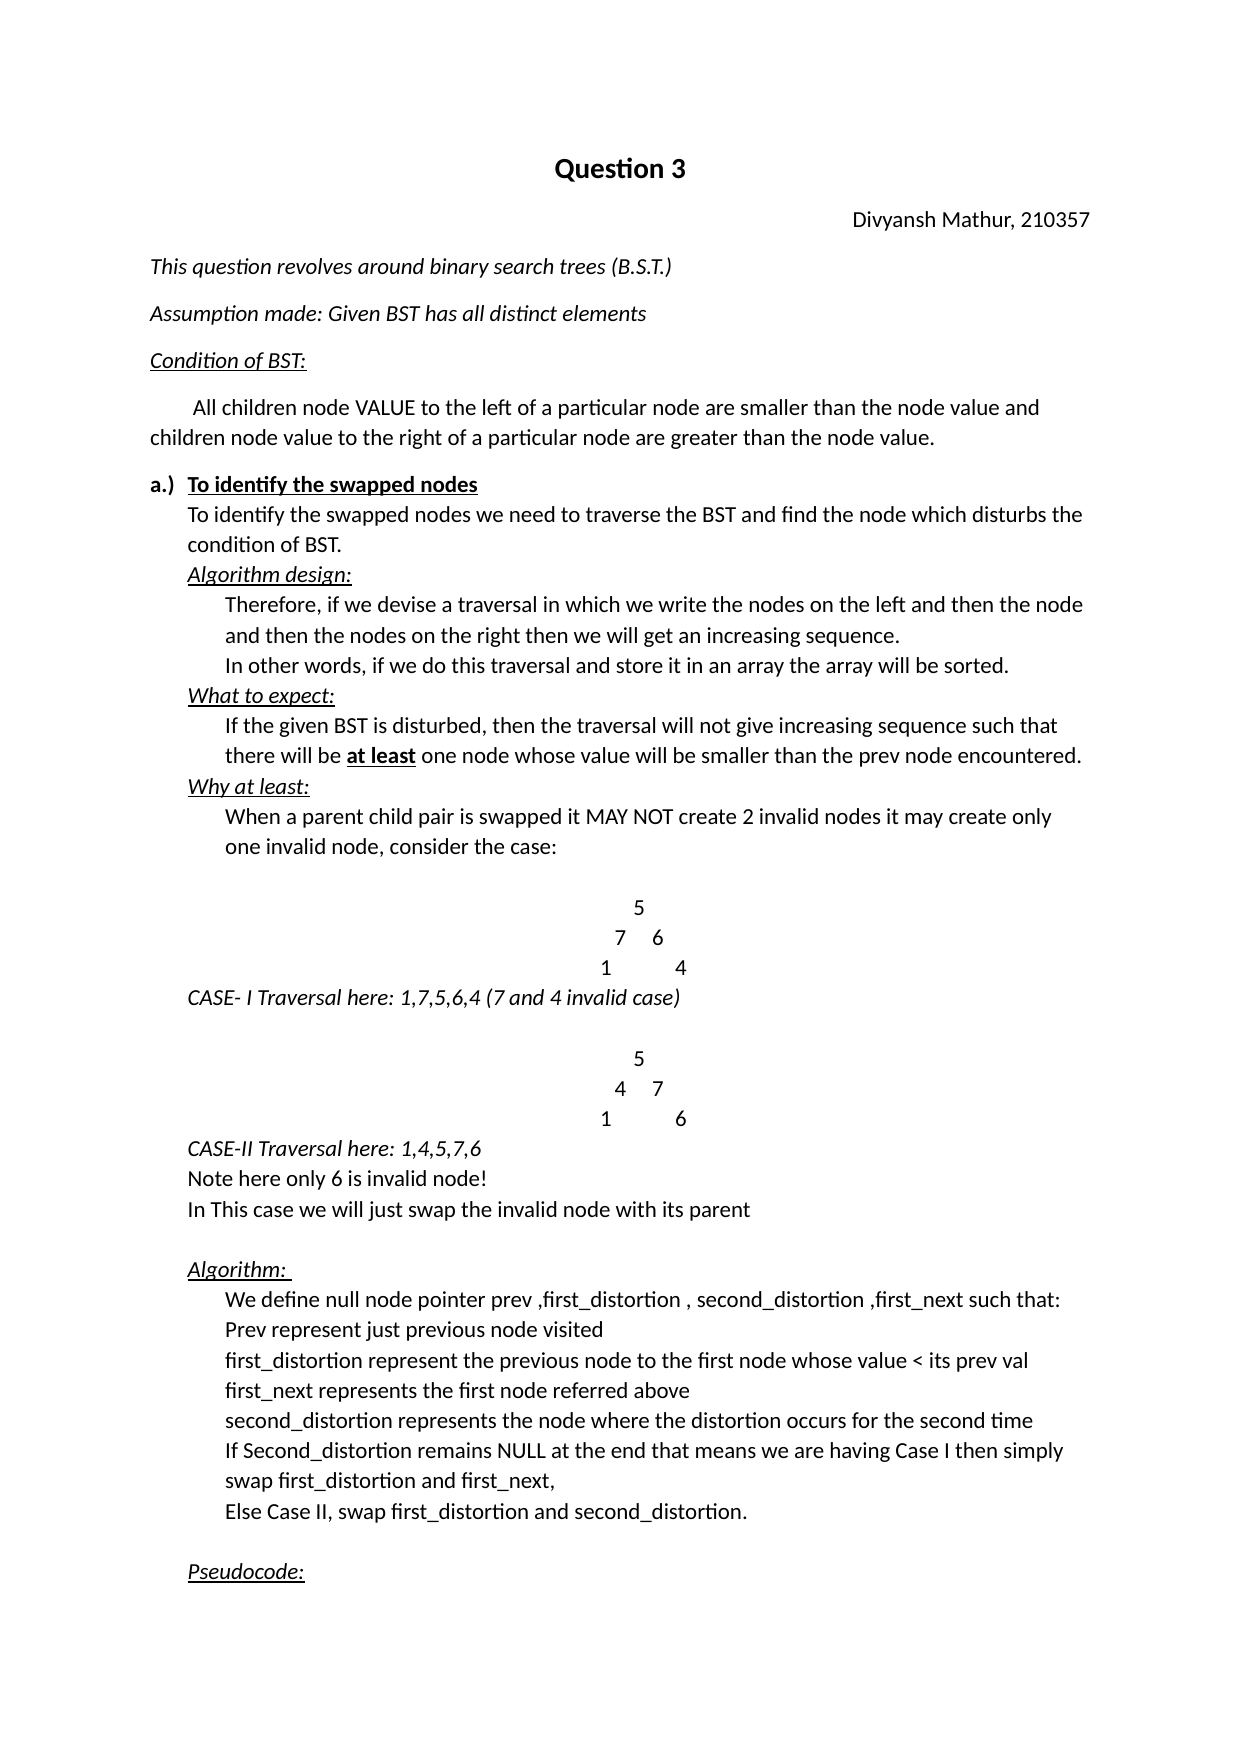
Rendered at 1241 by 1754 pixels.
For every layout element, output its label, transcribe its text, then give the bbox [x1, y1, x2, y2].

list CASE- I Traversal here: 1,7,5,6,4 (7 and 4 invalid case) [187, 983, 1090, 1011]
list What to expect: [187, 681, 1090, 709]
list Else Case II, swap first_distortion and second_distortion. [225, 1497, 1090, 1525]
text This question revolves around binary search trees (B.S.T.) [150, 252, 1090, 280]
list Therefore, if we devise a traversal in which we write the nodes on the left and then the node and then the nodes on the right then we will get an increasing sequence. [225, 591, 1090, 649]
list 5 [187, 893, 1090, 921]
text Divyansh Mathur, 210357 [150, 205, 1090, 233]
list CASE-II Traversal here: 1,4,5,7,6 [187, 1134, 1090, 1162]
list 5 [187, 1044, 1090, 1072]
list In This case we will just swap the invalid node with its parent [187, 1195, 1090, 1223]
list Note here only 6 is invalid node! [187, 1164, 1090, 1192]
list 7 6 [187, 923, 1090, 951]
list If the given BST is disturbed, then the traversal will not give increasing sequence such that there will be at least one node whose value will be smaller than the prev node encountered. [225, 711, 1090, 769]
list first_next represents the first node referred above [225, 1376, 1090, 1404]
list We define null node pointer prev ,first_distortion , second_distortion ,first_next such that: [225, 1285, 1090, 1313]
list Prev represent just previous node visited [225, 1316, 1090, 1343]
list Algorithm design: [187, 560, 1090, 588]
text Condition of BST: [150, 346, 1090, 374]
list To identify the swapped nodes [150, 470, 1090, 498]
list first_distortion represent the previous node to the first node whose value < its prev val [225, 1346, 1090, 1374]
list second_distortion represents the node where the distortion occurs for the second time [225, 1406, 1090, 1434]
list 4 7 [187, 1074, 1090, 1102]
text Question 3 [150, 150, 1090, 186]
list When a parent child pair is swapped it MAY NOT create 2 invalid nodes it may create only one invalid node, consider the case: [225, 802, 1090, 860]
list 1 6 [187, 1104, 1090, 1132]
text Assumption made: Given BST has all distinct elements [150, 299, 1090, 327]
list Algorithm: [187, 1255, 1090, 1283]
text All children node value to the left of a particular node are smaller than the node value and children node value to the right of a particular node are greater than the node value. [150, 393, 1090, 451]
list To identify the swapped nodes we need to traverse the BST and find the node which disturbs the condition of BST. [187, 500, 1090, 558]
list Pseudocode: [187, 1557, 1090, 1585]
list If Second_distortion remains NULL at the end that means we are having Case I then simply swap first_distortion and first_next, [225, 1436, 1090, 1494]
list 1 4 [187, 953, 1090, 981]
list Why at least: [187, 772, 1090, 800]
list In other words, if we do this traversal and store it in an array the array will be sorted. [225, 651, 1090, 679]
